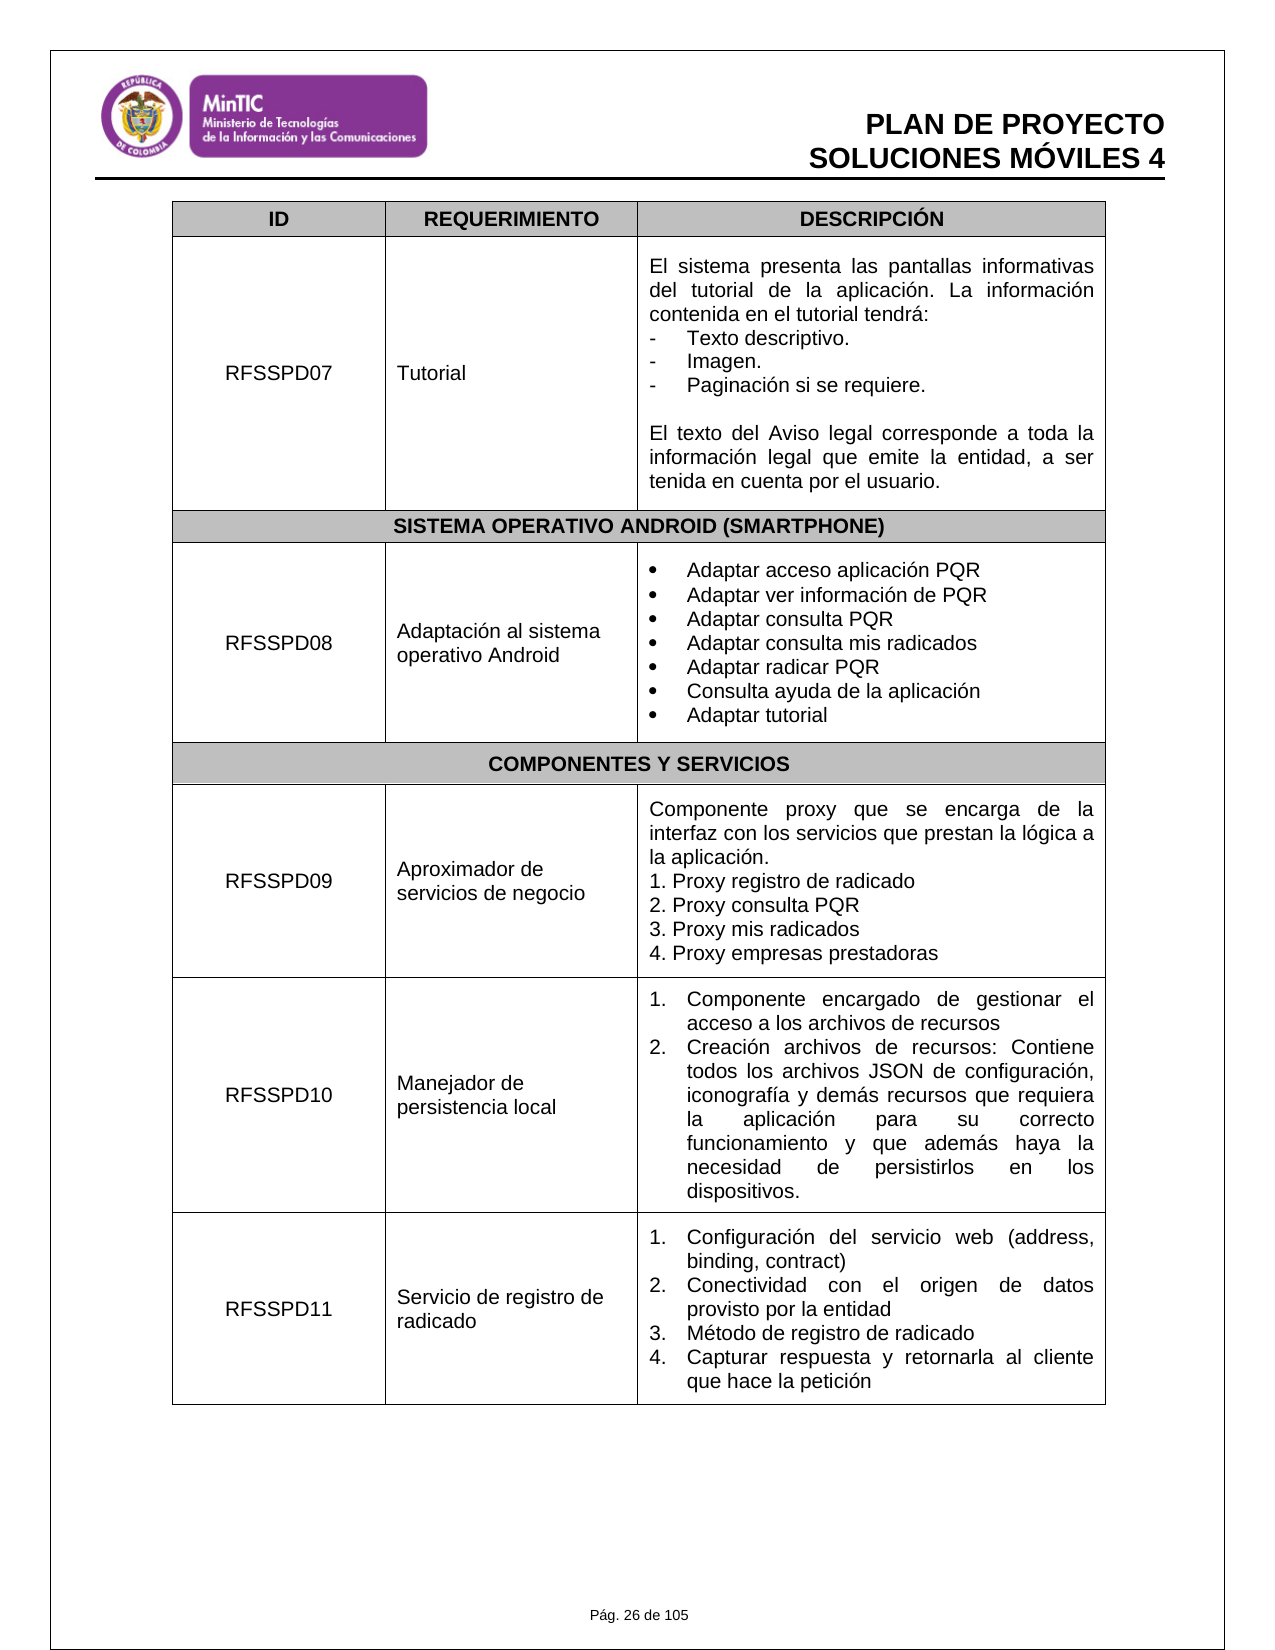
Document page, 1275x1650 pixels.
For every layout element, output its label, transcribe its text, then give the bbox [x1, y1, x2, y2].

picture [93, 69, 445, 162]
table_cell RFSSPD09 [173, 785, 385, 977]
table_header REQUERIMIENTO [386, 202, 637, 236]
table_header ID [173, 202, 385, 236]
table_cell COMPONENTES Y SERVICIOS [173, 743, 1105, 783]
table_cell Manejador de persistencia local [386, 978, 637, 1212]
table_cell RFSSPD11 [173, 1213, 385, 1404]
table_cell Aproximador de servicios de negocio [386, 785, 637, 977]
table_cell Configuración del servicio web (address, binding, contract) Conectividad con el origen de datos provisto por la entidad Método de registro de radicado Capturar respuesta y retornarla al cliente que hace la petición [638, 1213, 1105, 1404]
table_cell Tutorial [386, 237, 637, 509]
table_cell Componente proxy que se encarga de la interfaz con los servicios que prestan la lógica a la aplicación. 1. Proxy registro de radicado 2. Proxy consulta PQR 3. Proxy mis radicados 4. Proxy empresas prestadoras [638, 785, 1105, 977]
table_cell Componente encargado de gestionar el acceso a los archivos de recursos Creación archivos de recursos: Contiene todos los archivos JSON de configuración, iconografía y demás recursos que requiera la aplicación para su correcto funcionamiento y que además haya la necesidad de persistirlos en los dispositivos. [638, 978, 1105, 1212]
table_cell RFSSPD10 [173, 978, 385, 1212]
table_cell SISTEMA OPERATIVO ANDROID (SMARTPHONE) [173, 511, 1105, 542]
table_cell Adaptar acceso aplicación PQR Adaptar ver información de PQR Adaptar consulta PQR Adaptar consulta mis radicados Adaptar radicar PQR Consulta ayuda de la aplicación Adaptar tutorial [638, 543, 1105, 742]
table_cell RFSSPD07 [173, 237, 385, 509]
table_cell Adaptación al sistema operativo Android [386, 543, 637, 742]
table_cell RFSSPD08 [173, 543, 385, 742]
table_cell El sistema presenta las pantallas informativas del tutorial de la aplicación. La información contenida en el tutorial tendrá: Texto descriptivo. Imagen. Paginación si se requiere. El texto del Aviso legal corresponde a toda la información legal que emite la entidad, a ser tenida en cuenta por el usuario. [638, 237, 1105, 509]
table_cell Servicio de registro de radicado [386, 1213, 637, 1404]
table_header DESCRIPCIÓN [638, 202, 1105, 236]
